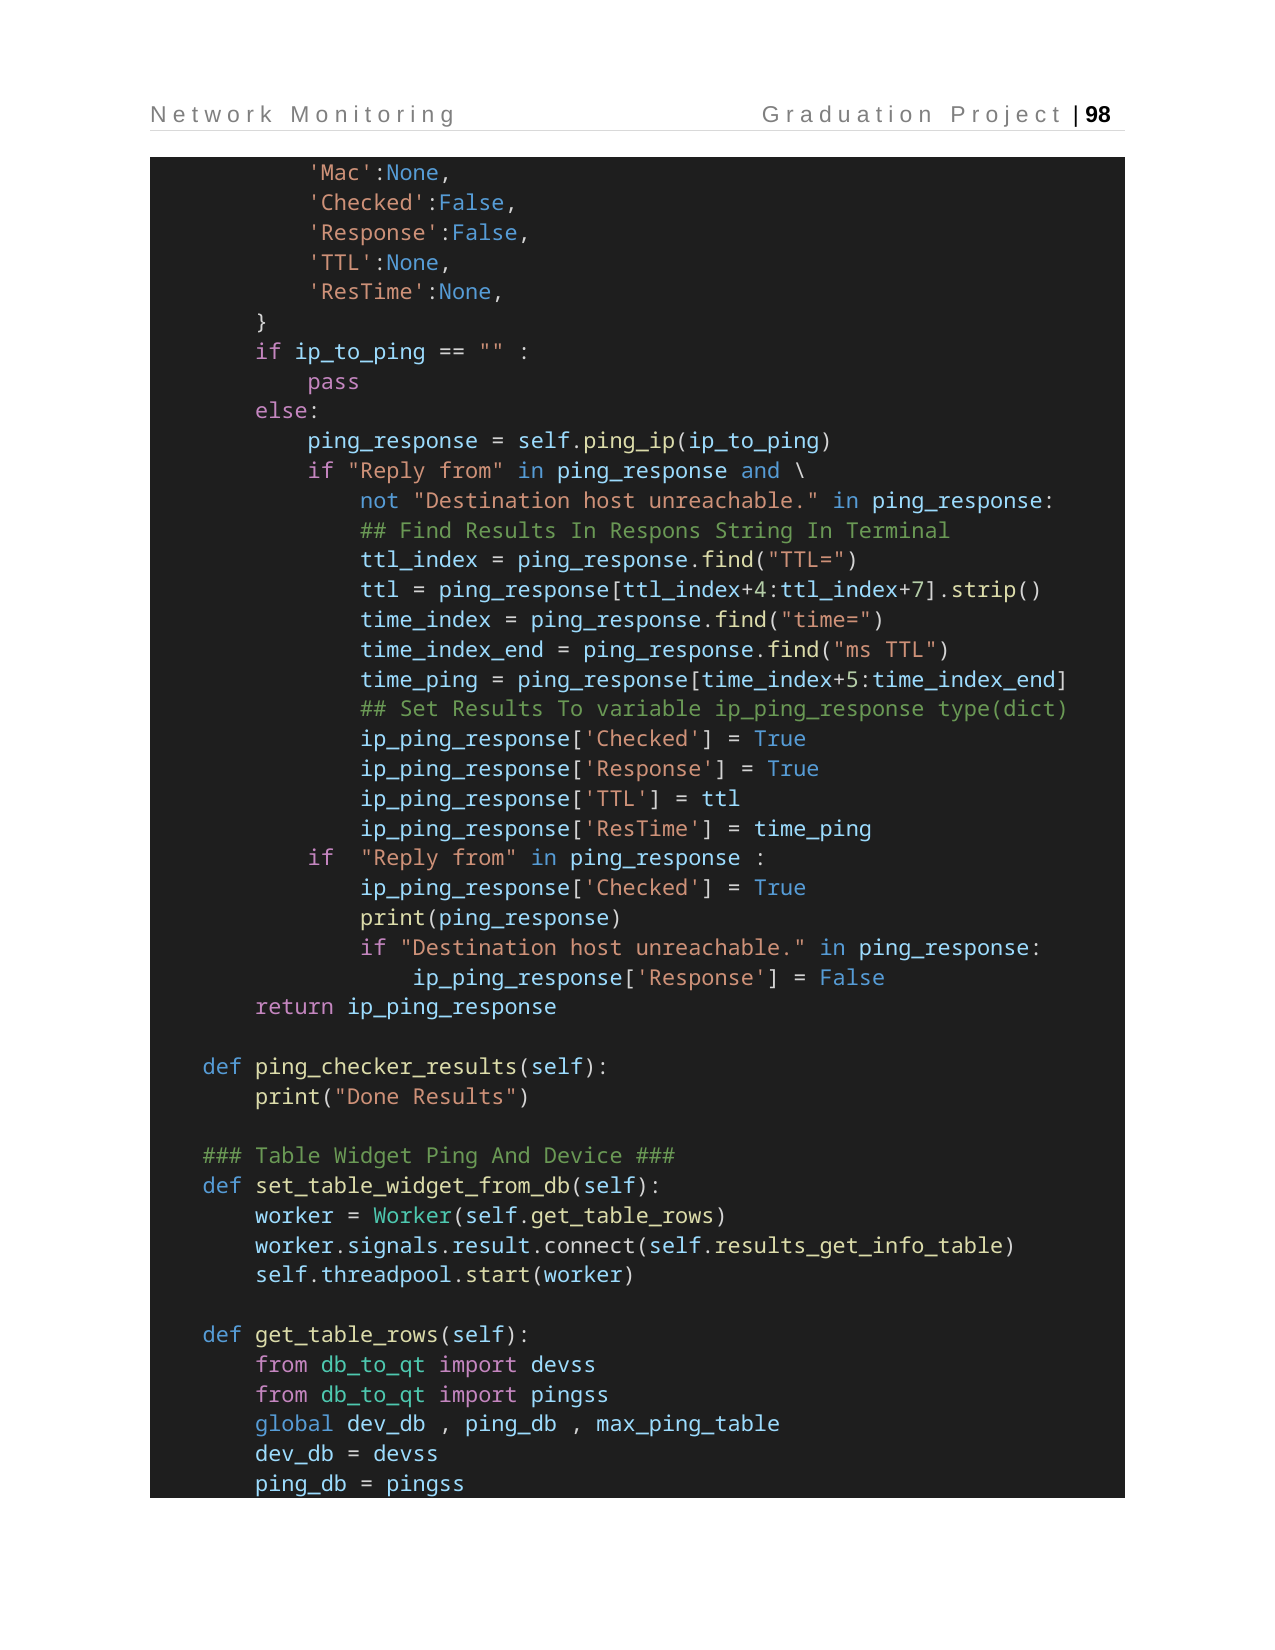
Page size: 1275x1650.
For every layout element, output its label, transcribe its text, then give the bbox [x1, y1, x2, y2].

text ttl_index = ping_response.find("TTL=") [150, 544, 1125, 574]
text } [150, 306, 1125, 336]
text ip_ping_response['Response'] = False [150, 962, 1125, 991]
text ip_ping_response['Response'] = True [150, 753, 1125, 783]
text ### Table Widget Ping And Device ### [150, 1140, 1125, 1170]
text from db_to_qt import pingss [150, 1379, 1125, 1408]
text self.threadpool.start(worker) [150, 1259, 1125, 1289]
text worker = Worker(self.get_table_rows) [150, 1200, 1125, 1230]
text 'Mac':None, [150, 157, 1125, 187]
text 'TTL':None, [150, 247, 1125, 276]
text ip_ping_response['TTL'] = ttl [150, 783, 1125, 813]
text time_ping = ping_response[time_index+5:time_index_end] [150, 664, 1125, 693]
text time_index = ping_response.find("time=") [150, 604, 1125, 634]
text time_index_end = ping_response.find("ms TTL") [150, 634, 1125, 664]
text ## Find Results In Respons String In Terminal [150, 515, 1125, 544]
text if ip_to_ping == "" : [150, 336, 1125, 366]
text ip_ping_response['Checked'] = True [150, 872, 1125, 902]
text global dev_db , ping_db , max_ping_table [150, 1408, 1125, 1438]
text return ip_ping_response [150, 991, 1125, 1021]
text ip_ping_response['Checked'] = True [150, 723, 1125, 753]
text worker.signals.result.connect(self.results_get_info_table) [150, 1230, 1125, 1259]
text 'Response':False, [150, 217, 1125, 247]
text ttl = ping_response[ttl_index+4:ttl_index+7].strip() [150, 574, 1125, 604]
text print(ping_response) [150, 902, 1125, 932]
text else: [150, 396, 1125, 425]
text if "Destination host unreachable." in ping_response: [150, 932, 1125, 962]
text def ping_checker_results(self): [150, 1051, 1125, 1081]
text dev_db = devss [150, 1438, 1125, 1468]
text ping_response = self.ping_ip(ip_to_ping) [150, 425, 1125, 455]
text 'Checked':False, [150, 187, 1125, 217]
text ping_db = pingss [150, 1468, 1125, 1498]
text def set_table_widget_from_db(self): [150, 1170, 1125, 1200]
text ip_ping_response['ResTime'] = time_ping [150, 813, 1125, 842]
text 'ResTime':None, [150, 276, 1125, 306]
text ## Set Results To variable ip_ping_response type(dict) [150, 693, 1125, 723]
text not "Destination host unreachable." in ping_response: [150, 485, 1125, 515]
text print("Done Results") [150, 1081, 1125, 1111]
text pass [150, 366, 1125, 396]
text def get_table_rows(self): [150, 1319, 1125, 1349]
text if "Reply from" in ping_response and \ [150, 455, 1125, 485]
text if "Reply from" in ping_response : [150, 842, 1125, 872]
text from db_to_qt import devss [150, 1349, 1125, 1379]
